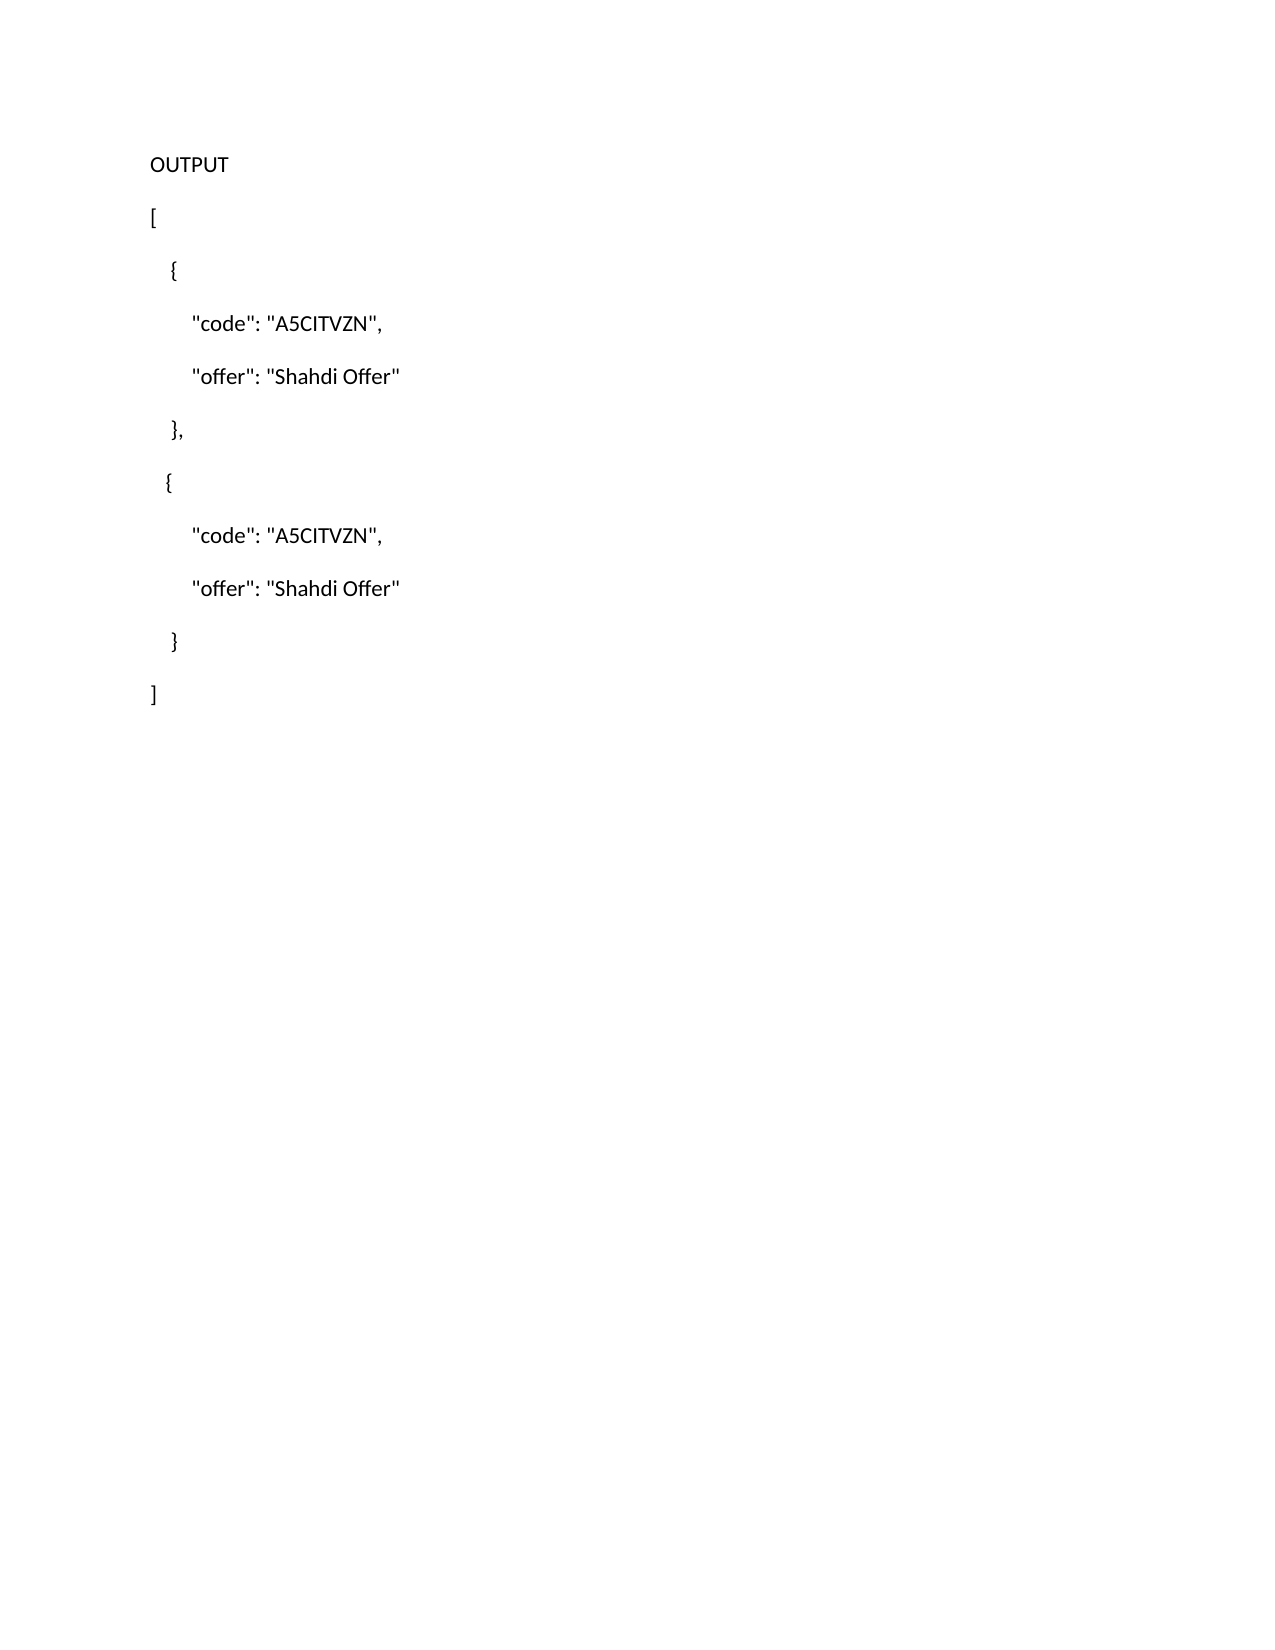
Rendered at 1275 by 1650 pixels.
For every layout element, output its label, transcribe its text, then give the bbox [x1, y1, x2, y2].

text { [150, 468, 1125, 496]
text "offer": "Shahdi Offer" [150, 574, 1125, 602]
text "offer": "Shahdi Offer" [150, 362, 1125, 390]
text } [150, 627, 1125, 655]
text }, [150, 415, 1125, 443]
text "code": "A5CITVZN", [150, 521, 1125, 549]
text { [150, 256, 1125, 284]
text [ [150, 203, 1125, 231]
text OUTPUT [150, 150, 1125, 178]
text "code": "A5CITVZN", [150, 309, 1125, 337]
text ] [150, 680, 1125, 708]
